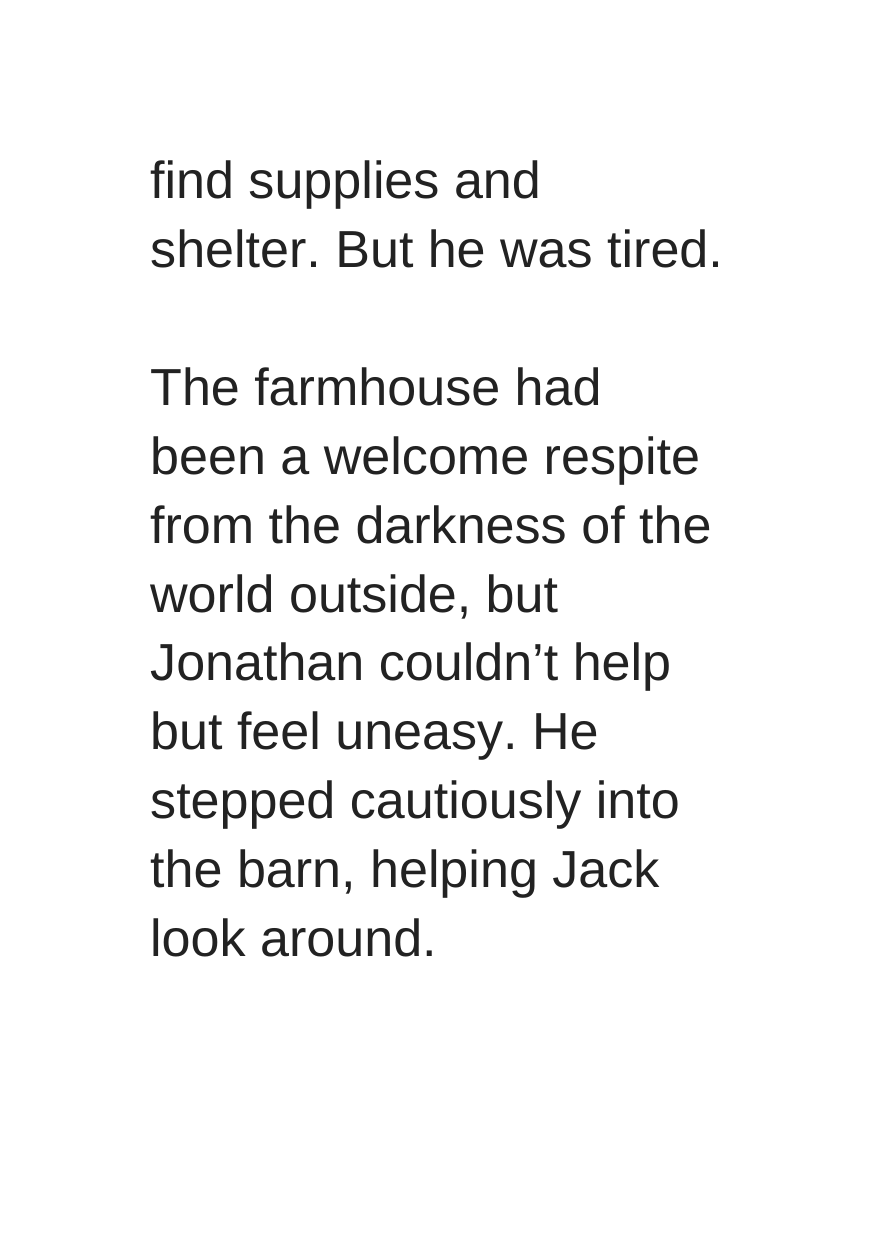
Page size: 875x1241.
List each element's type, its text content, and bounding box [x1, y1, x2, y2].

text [150, 150, 724, 279]
text The farmhouse had been a welcome respite from the darkness of the world outside, but Jonathan couldn’t help but feel uneasy. He stepped cautiously into the barn, helping Jack look around. [150, 357, 724, 967]
